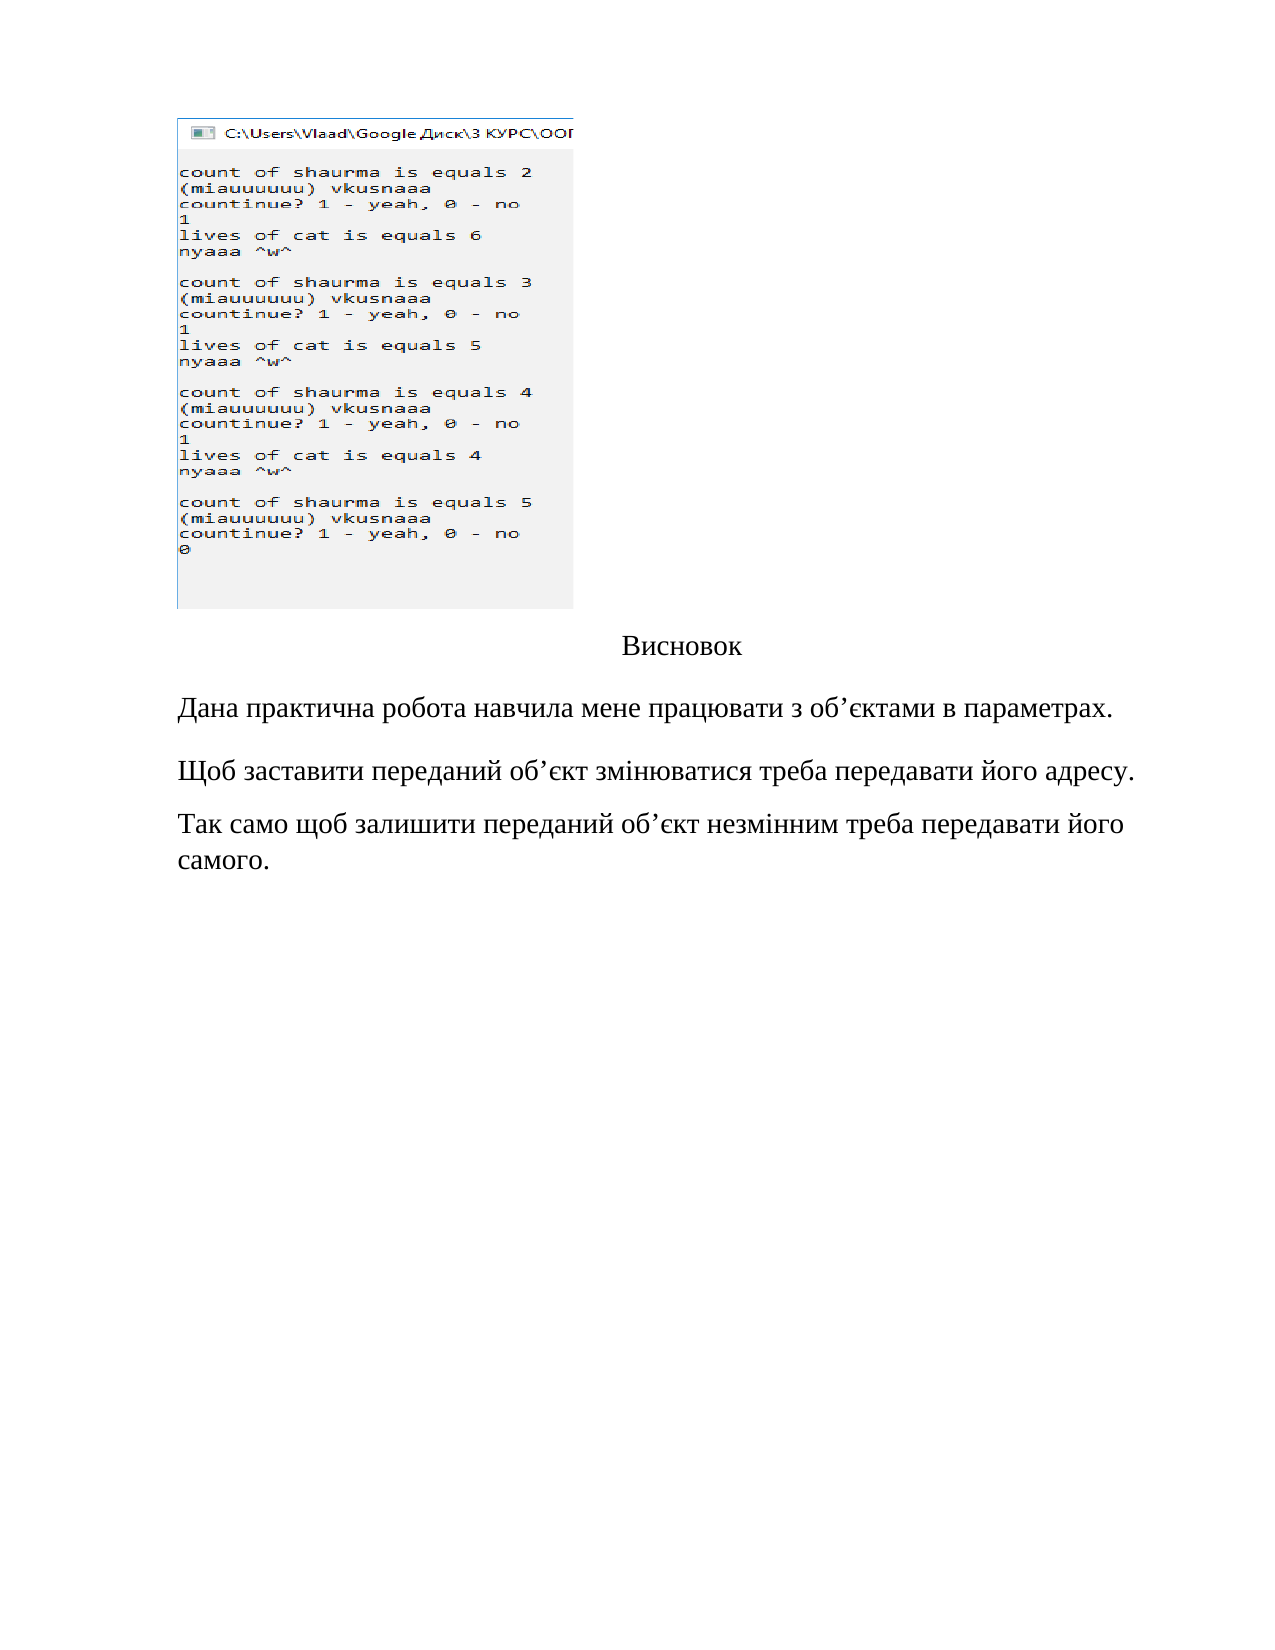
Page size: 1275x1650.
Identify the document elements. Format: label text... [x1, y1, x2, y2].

text Дана практична робота навчила мене працювати з об’єктами в параметрах. [177, 690, 1186, 724]
text Так само щоб залишити переданий об’єкт незмінним треба передавати його самого. [177, 806, 1186, 876]
picture [177, 118, 574, 609]
text Щоб заставити переданий об’єкт змінюватися треба передавати його адресу. [177, 753, 1186, 787]
text Висновок [177, 628, 1186, 661]
